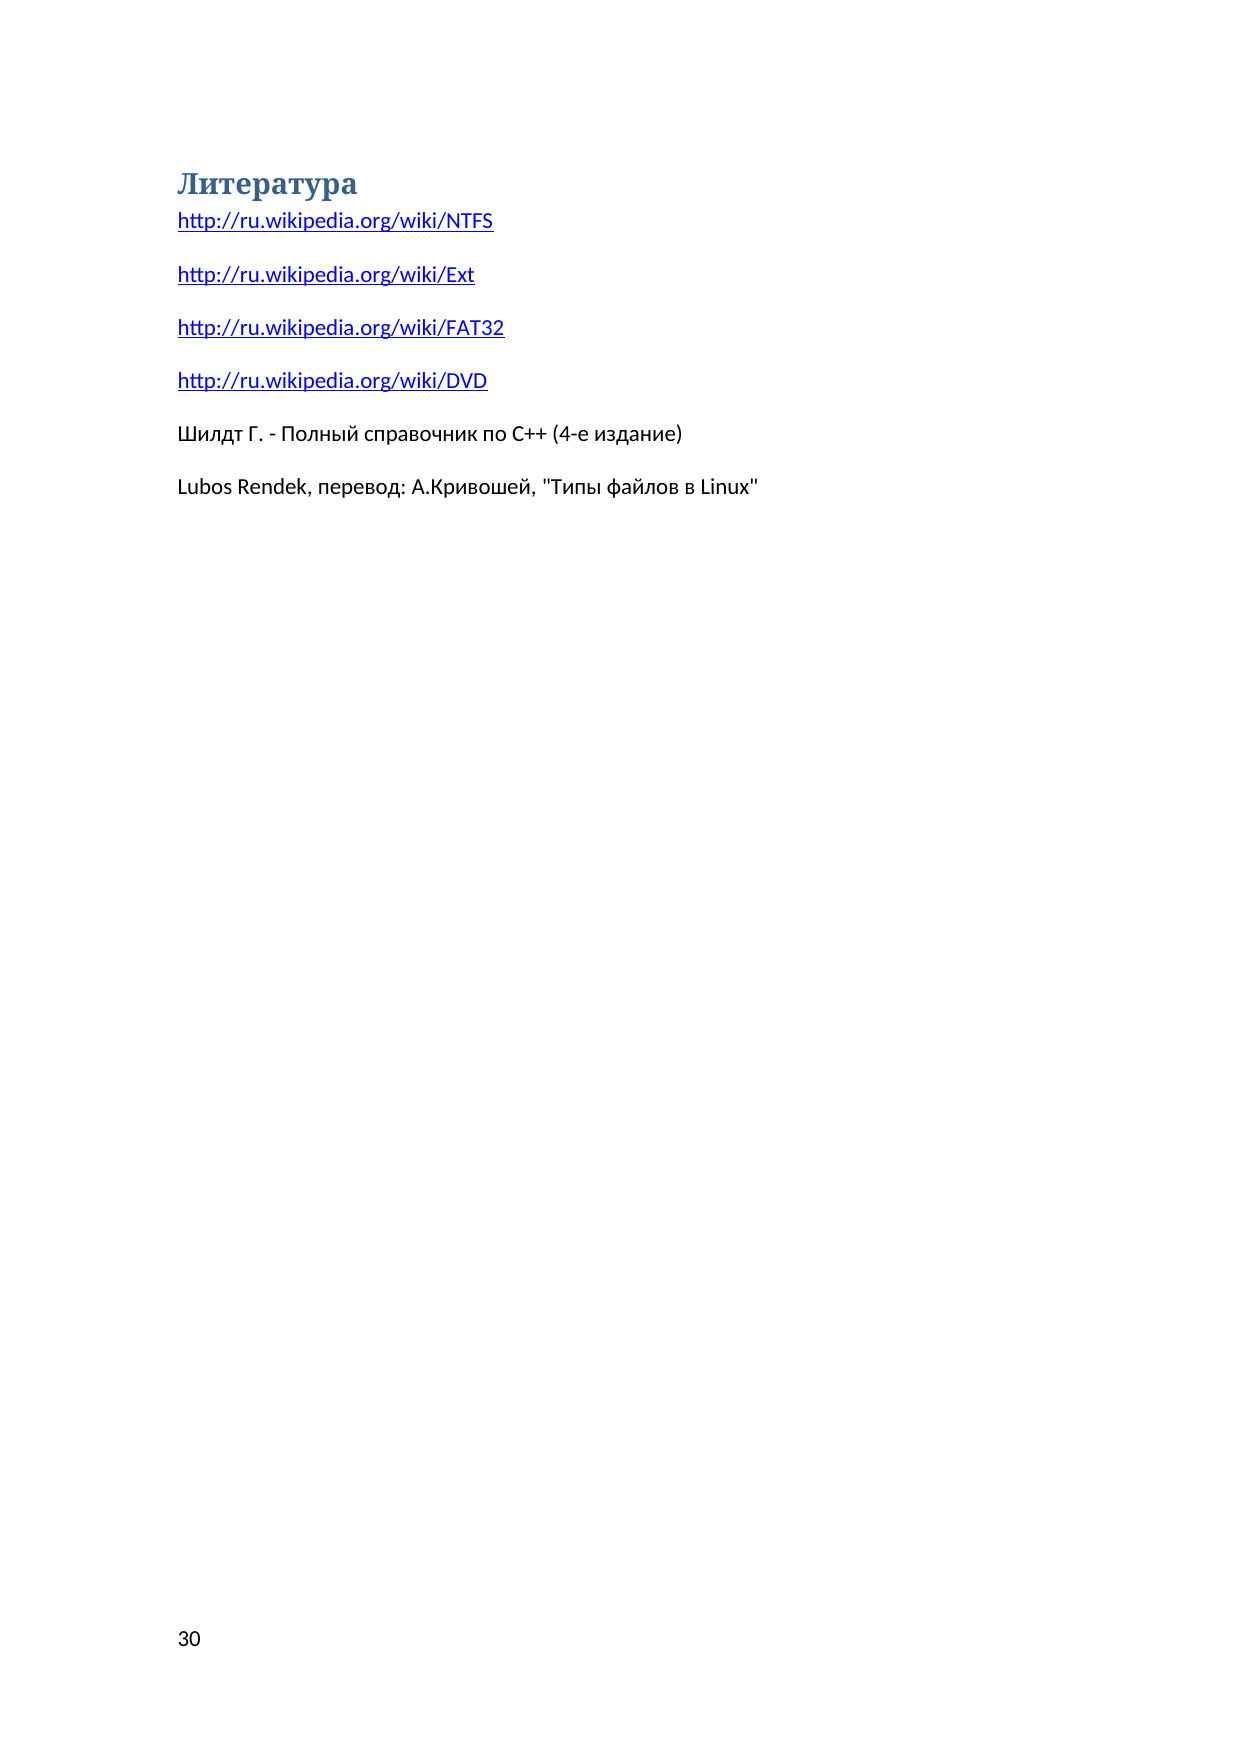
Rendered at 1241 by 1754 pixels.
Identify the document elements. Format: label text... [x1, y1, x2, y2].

subtitle Литература [177, 168, 1152, 202]
text http://ru.wikipedia.org/wiki/NTFS [177, 207, 1152, 235]
text Lubos Rendek, перевод: А.Кривошей, "Типы файлов в Linux" [177, 472, 1152, 500]
text http://ru.wikipedia.org/wiki/DVD [177, 366, 1152, 394]
text http://ru.wikipedia.org/wiki/FAT32 [177, 313, 1152, 341]
text http://ru.wikipedia.org/wiki/Ext [177, 260, 1152, 288]
text Шилдт Г. - Полный справочник по C++ (4-е издание) [177, 419, 1152, 447]
